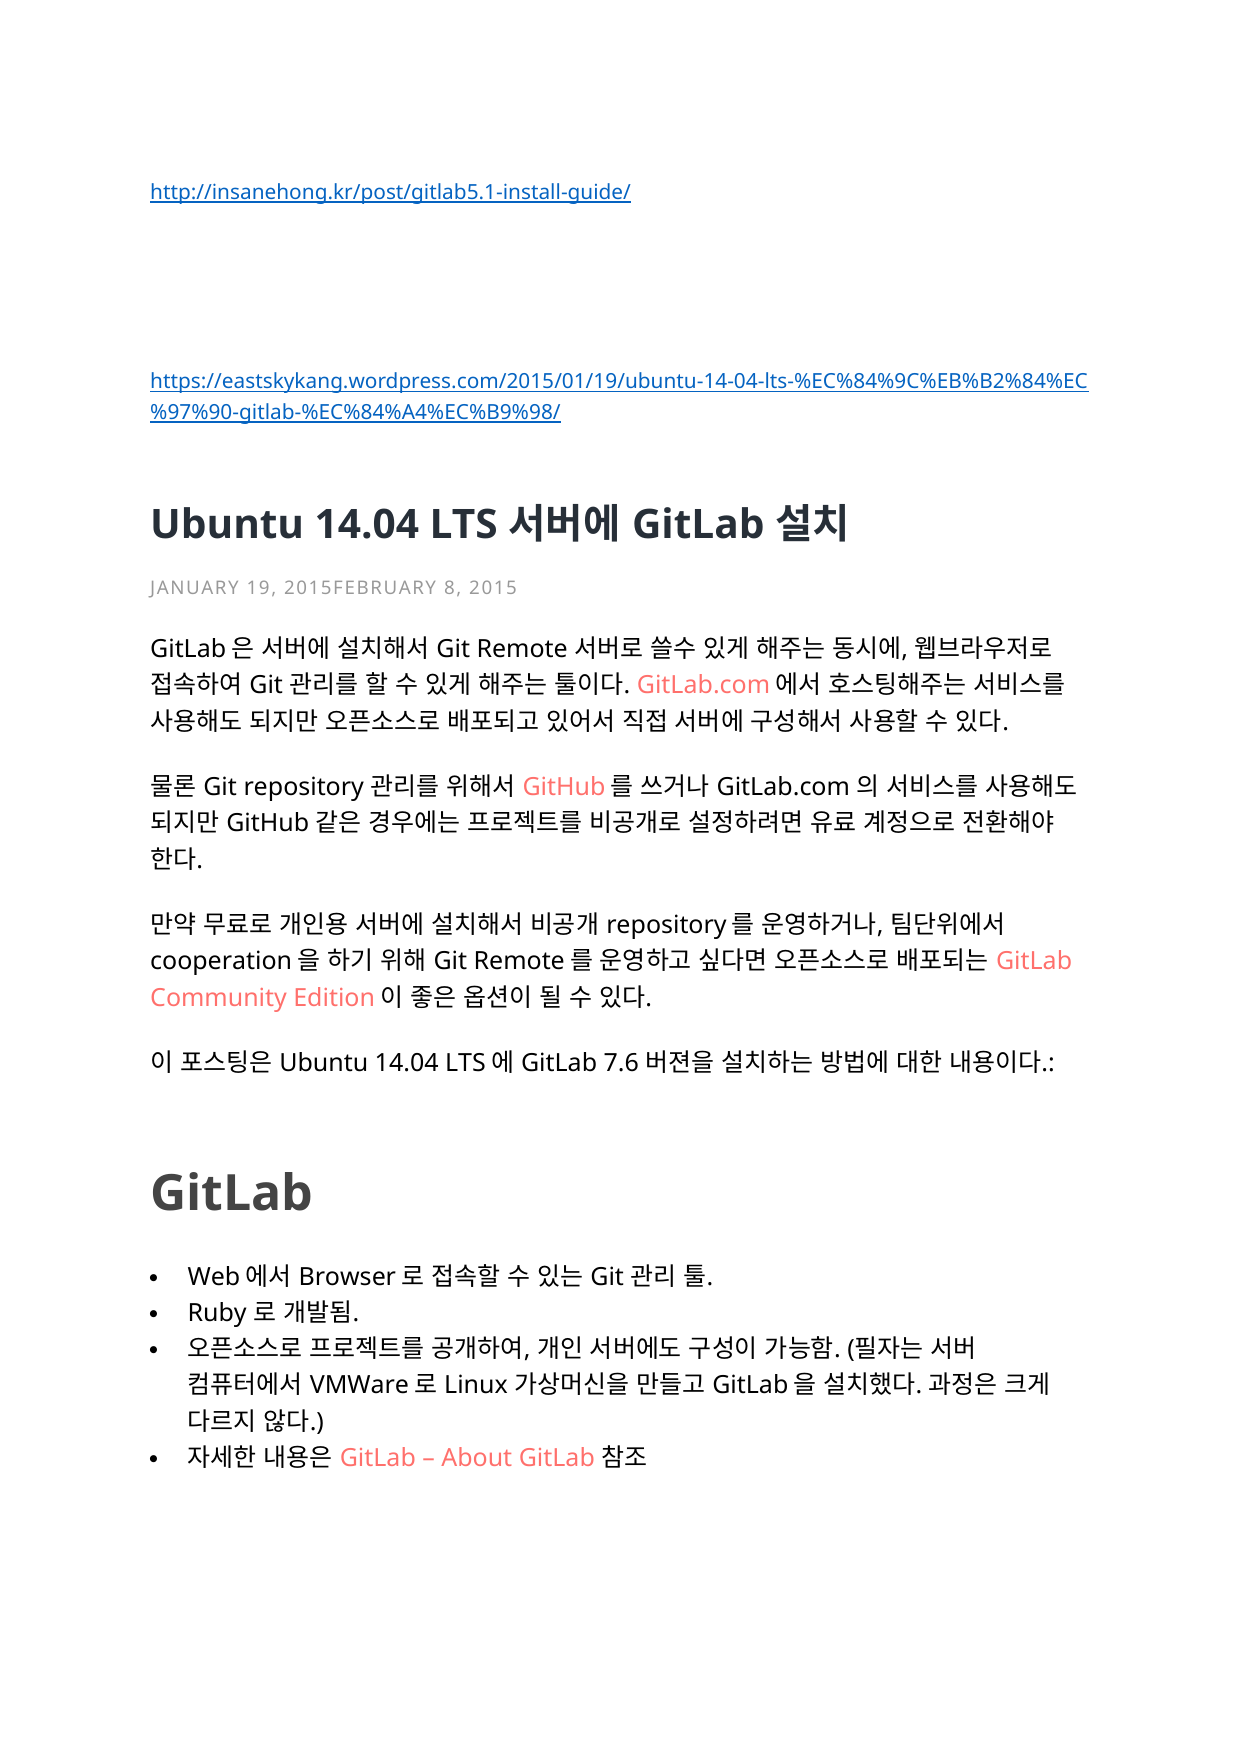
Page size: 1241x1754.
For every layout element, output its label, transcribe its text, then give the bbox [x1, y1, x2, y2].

list 오픈소스로 프로젝트를 공개하여, 개인 서버에도 구성이 가능함. (필자는 서버 컴퓨터에서 VMWare로 Linux 가상머신을 만들고 GitLab을 설치했다. 과정은 크게 다르지 않다.) [150, 1329, 1090, 1437]
text https://eastskykang.wordpress.com/2015/01/19/ubuntu-14-04-lts-%EC%84%9C%EB%B2%84%EC%97%90-gitlab-%EC%84%A4%EC%B9%98/ [150, 366, 1090, 425]
list Web에서 Browser로 접속할 수 있는 Git 관리 툴. [150, 1256, 1090, 1292]
text 물론 Git repository 관리를 위해서 GitHub를 쓰거나 GitLab.com 의 서비스를 사용해도 되지만 GitHub 같은 경우에는 프로젝트를 비공개로 설정하려면 유료 계정으로 전환해야 한다. [150, 767, 1090, 875]
text 만약 무료로 개인용 서버에 설치해서 비공개 repository를 운영하거나, 팀단위에서 cooperation을 하기 위해 Git Remote를 운영하고 싶다면 오픈소스로 배포되는 GitLab Community Edition이 좋은 옵션이 될 수 있다. [150, 904, 1090, 1013]
text January 19, 2015February 8, 2015east0822 [150, 574, 1090, 599]
list 자세한 내용은 GitLab – About GitLab 참조 [150, 1437, 1090, 1474]
text GitLab은 서버에 설치해서 Git Remote 서버로 쓸수 있게 해주는 동시에, 웹브라우저로 접속하여 Git 관리를 할 수 있게 해주는 툴이다. GitLab.com에서 호스팅해주는 서비스를 사용해도 되지만 오픈소스로 배포되고 있어서 직접 서버에 구성해서 사용할 수 있다. [150, 629, 1090, 737]
text Ubuntu 14.04 LTS 서버에 GitLab 설치 [150, 492, 1090, 551]
text http://insanehong.kr/post/gitlab5.1-install-guide/ [150, 177, 1090, 206]
text 이 포스팅은 Ubuntu 14.04 LTS에 GitLab 7.6 버젼을 설치하는 방법에 대한 내용이다.: [150, 1042, 1090, 1079]
list Ruby 로 개발됨. [150, 1292, 1090, 1329]
text GitLab [150, 1157, 1090, 1225]
